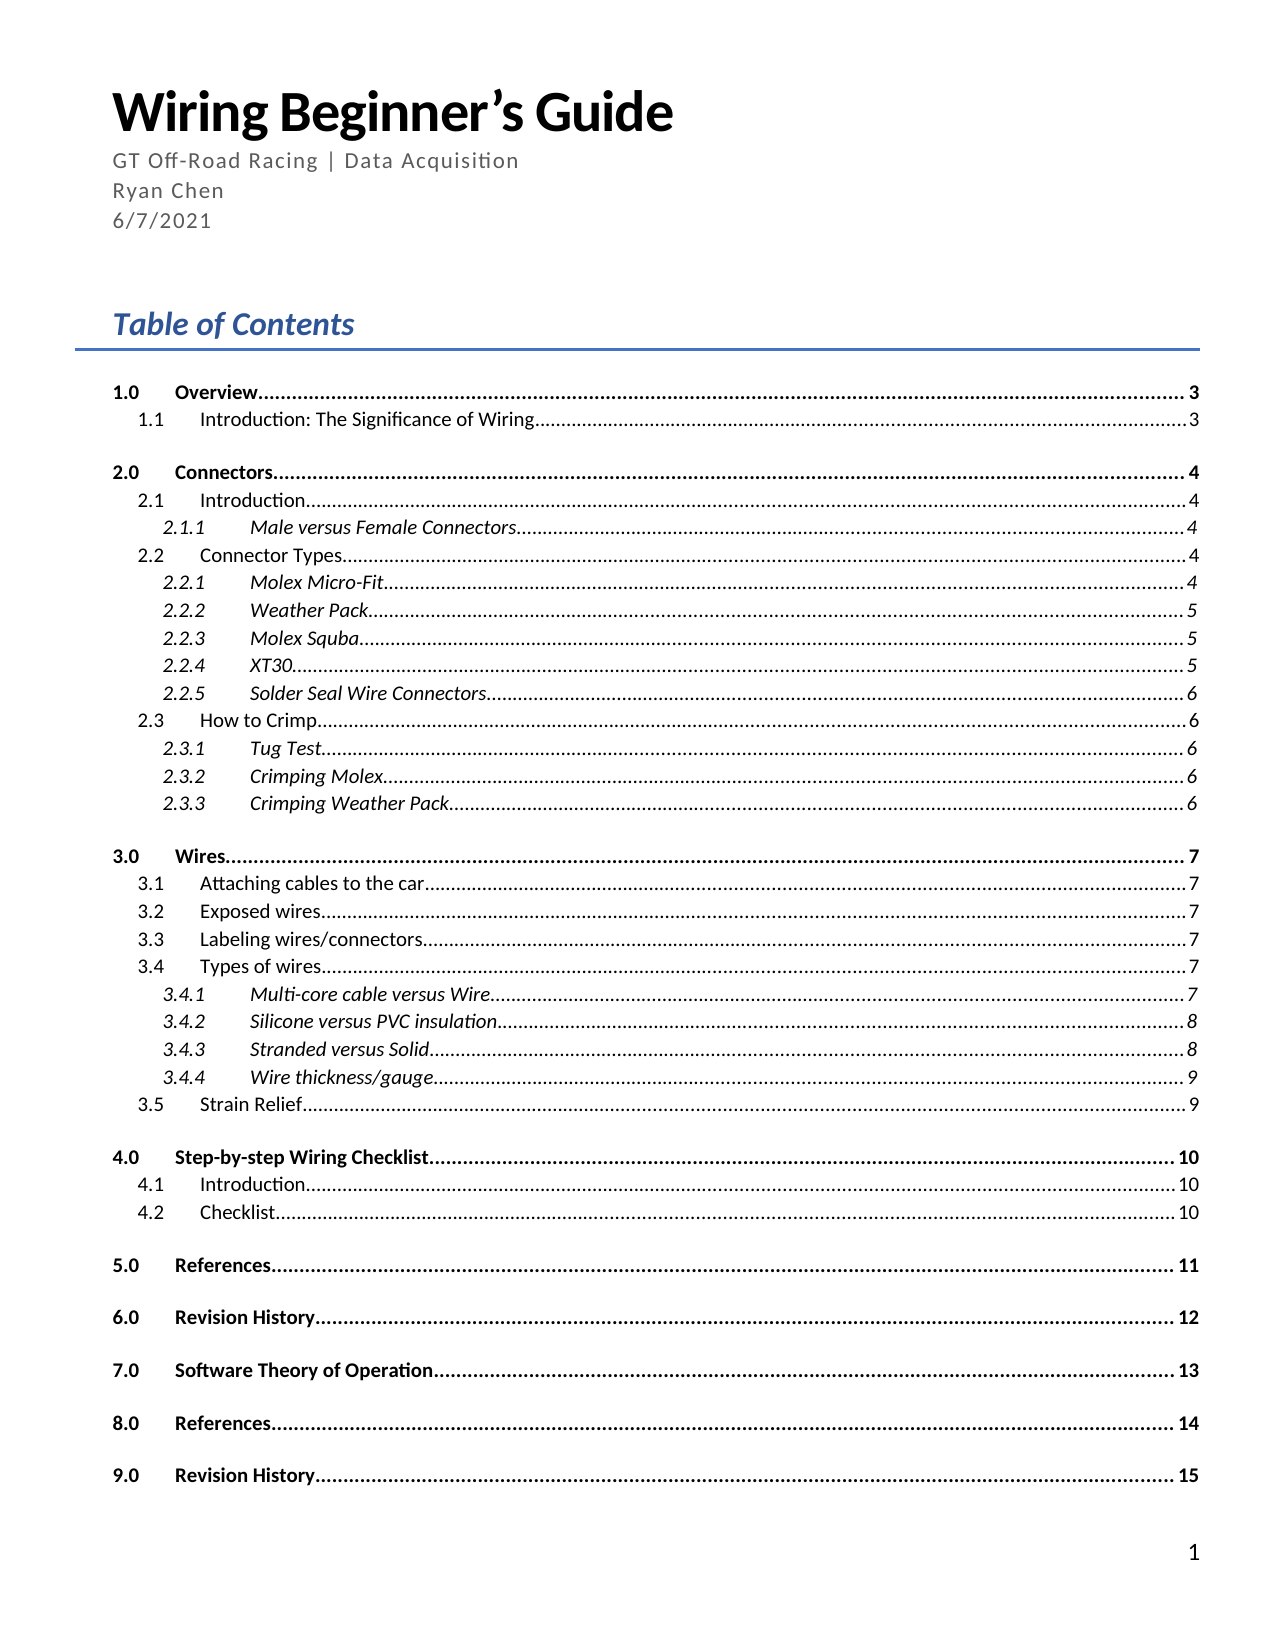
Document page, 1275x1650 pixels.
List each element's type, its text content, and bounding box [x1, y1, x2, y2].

subtitle GT Off-Road Racing | Data Acquisition [75, 146, 1200, 174]
subtitle 6/7/2021 [75, 207, 1200, 235]
subtitle Ryan Chen [75, 176, 1200, 204]
title Wiring Beginner’s Guide [75, 75, 1200, 146]
